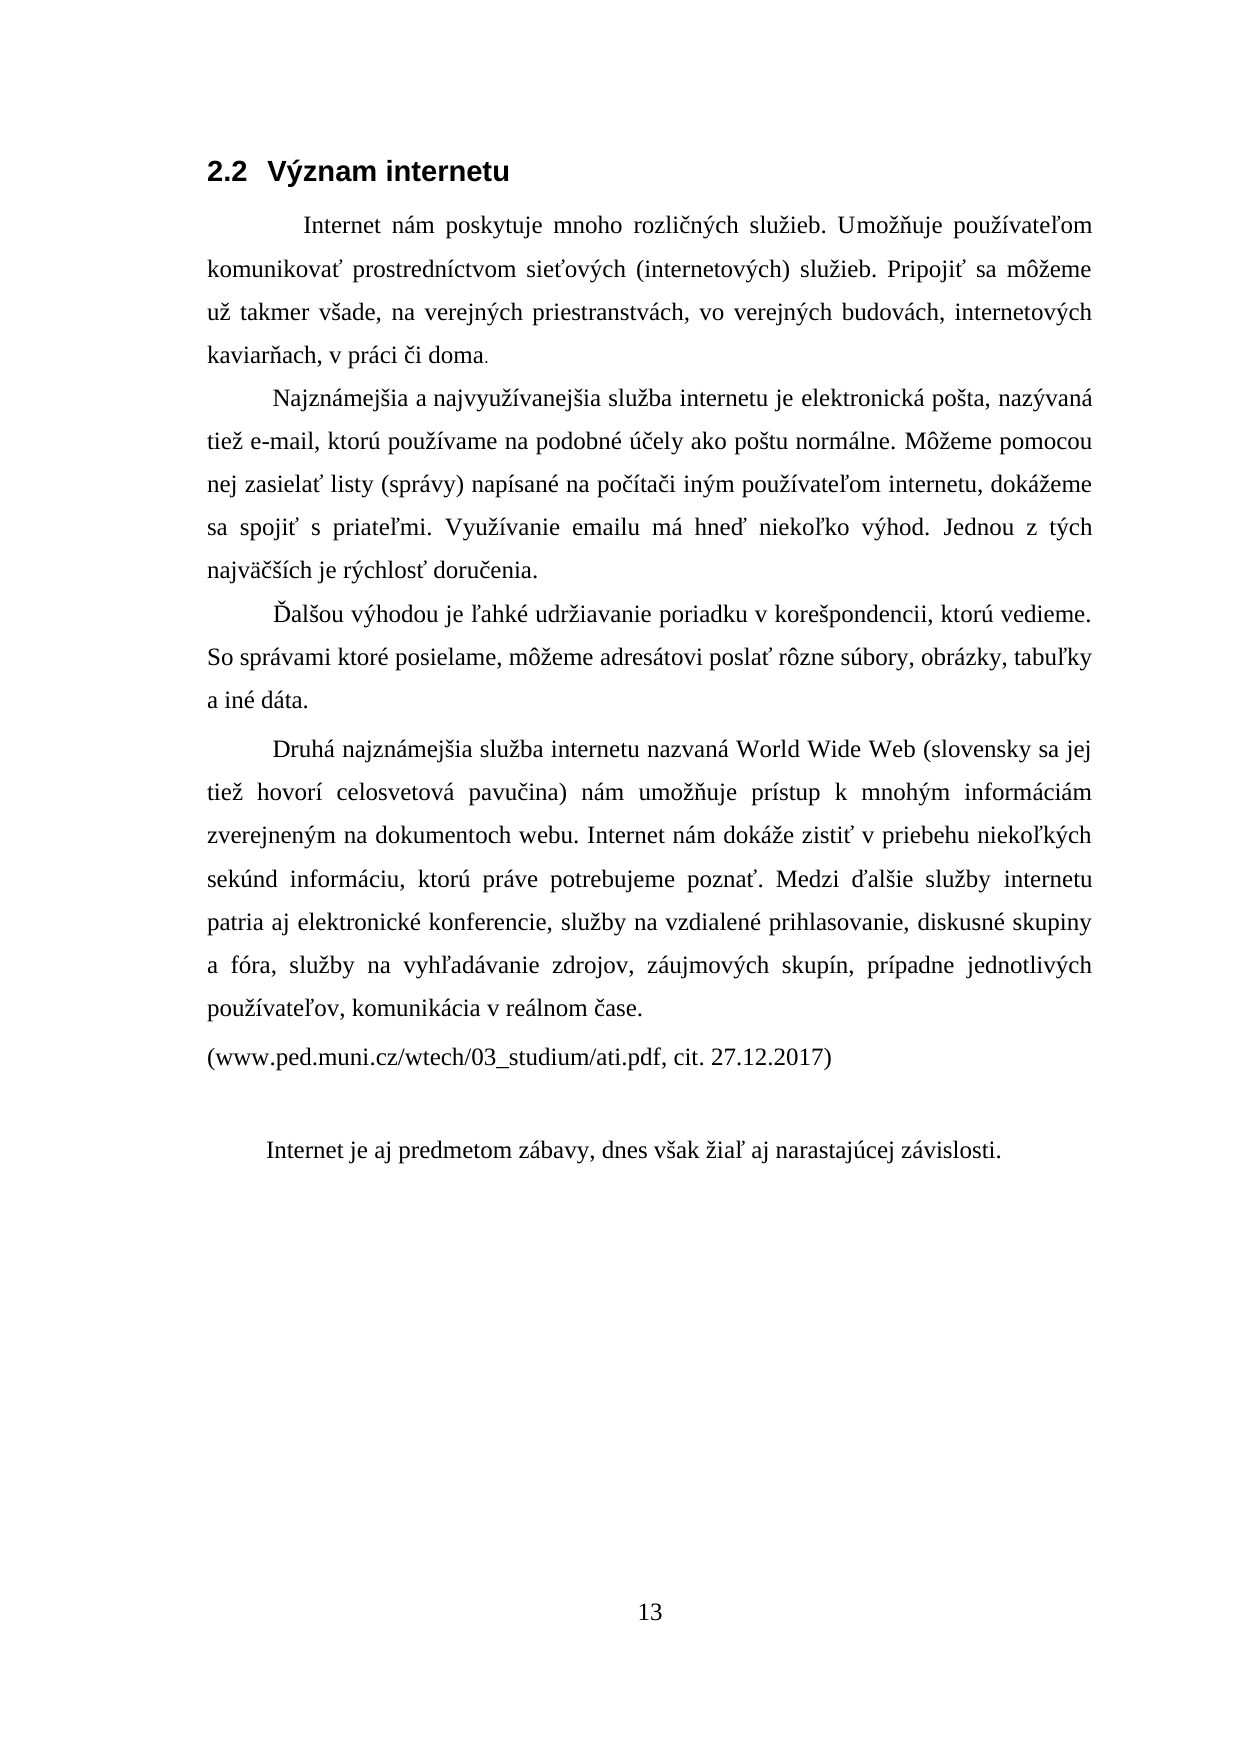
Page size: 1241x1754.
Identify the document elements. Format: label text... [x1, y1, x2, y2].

text Internet je aj predmetom zábavy, dnes však žiaľ aj narastajúcej závislosti. [207, 1135, 1092, 1164]
text (www.ped.muni.cz/wtech/03_studium/ati.pdf, cit. 27.12.2017) [207, 1042, 1092, 1071]
text Najznámejšia a najvyužívanejšia služba internetu je elektronická pošta, nazývaná tiež e-mail, ktorú používame na podobné účely ako poštu normálne.Můžeme pomocí ní zasílat dopisy (zprávy) napsané na počítači jiným uživatelům internetu. Môžeme pomocou nej zasielať listy (správy) napísané na počítači iným používateľom internetu, dokážeme sa spojiť s priateľmi.Využívání emailu má hned několik výhod. Využívanie emailu má hneď niekoľko výhod. Jednou z těch největších je rychlost doručeníJednou z tých najväčších je rýchlosť doručenia.Zprávy [207, 383, 1092, 584]
text Další výhodou je snadné udržování pořádku v korespondenci, kterou vedeme. Ďalšou výhodou je ľahké udržiavanie poriadku v korešpondencii, ktorú vedieme. Se zprávamiSo správamikteré posíláme, můžeme adresátovi poslat různé soubory, obrázky, tabulky a jiná data. ktoré posielame, môžeme adresátovi poslať rôzne súbory, obrázky, tabuľky a iné dáta. [207, 599, 1092, 714]
list Význam internetu [207, 154, 1092, 187]
text Internet nám poskytuje mnoho rozličných služieb. Umožňuje používateľom komunikovať prostredníctvom sieťových (internetových) služieb. Pripojiť sa môžeme už takmer všade, na verejných priestranstvách, vo verejných budovách, internetových kaviarňach, v práci či doma. Navíc se díky němu dokážeme spojit s přáteli přes e-mail nebo sociální sítě. [207, 211, 1092, 369]
text Druhá najznámejšia služba internetu nazvaná World Wide Web (slovensky sa jej tiež hovorí celosvetová pavučina) námumožňuje přístup k mnoha informacím zveřejněným na dokumentech webu. umožňuje prístup k mnohým informáciám zverejneným na dokumentoch webu. Internet nám dokáže zistiť v priebehu niekoľkých sekúnd informáciu, ktorú práve potrebujeme poznať. Medzi ďalšie službyinternetu patří elektronické konference (což jsou „zájmové kluby“ spojující lidi se zájmem o určitou internetu patria aj elektronické konferencie, služby na vzdialené prihlasovanie, diskusné skupiny a fóra, služby na vyhľadávanie zdrojov, záujmových skupín, prípadne jednotlivých používateľov, komunikácia v reálnom čase. [207, 734, 1092, 1022]
